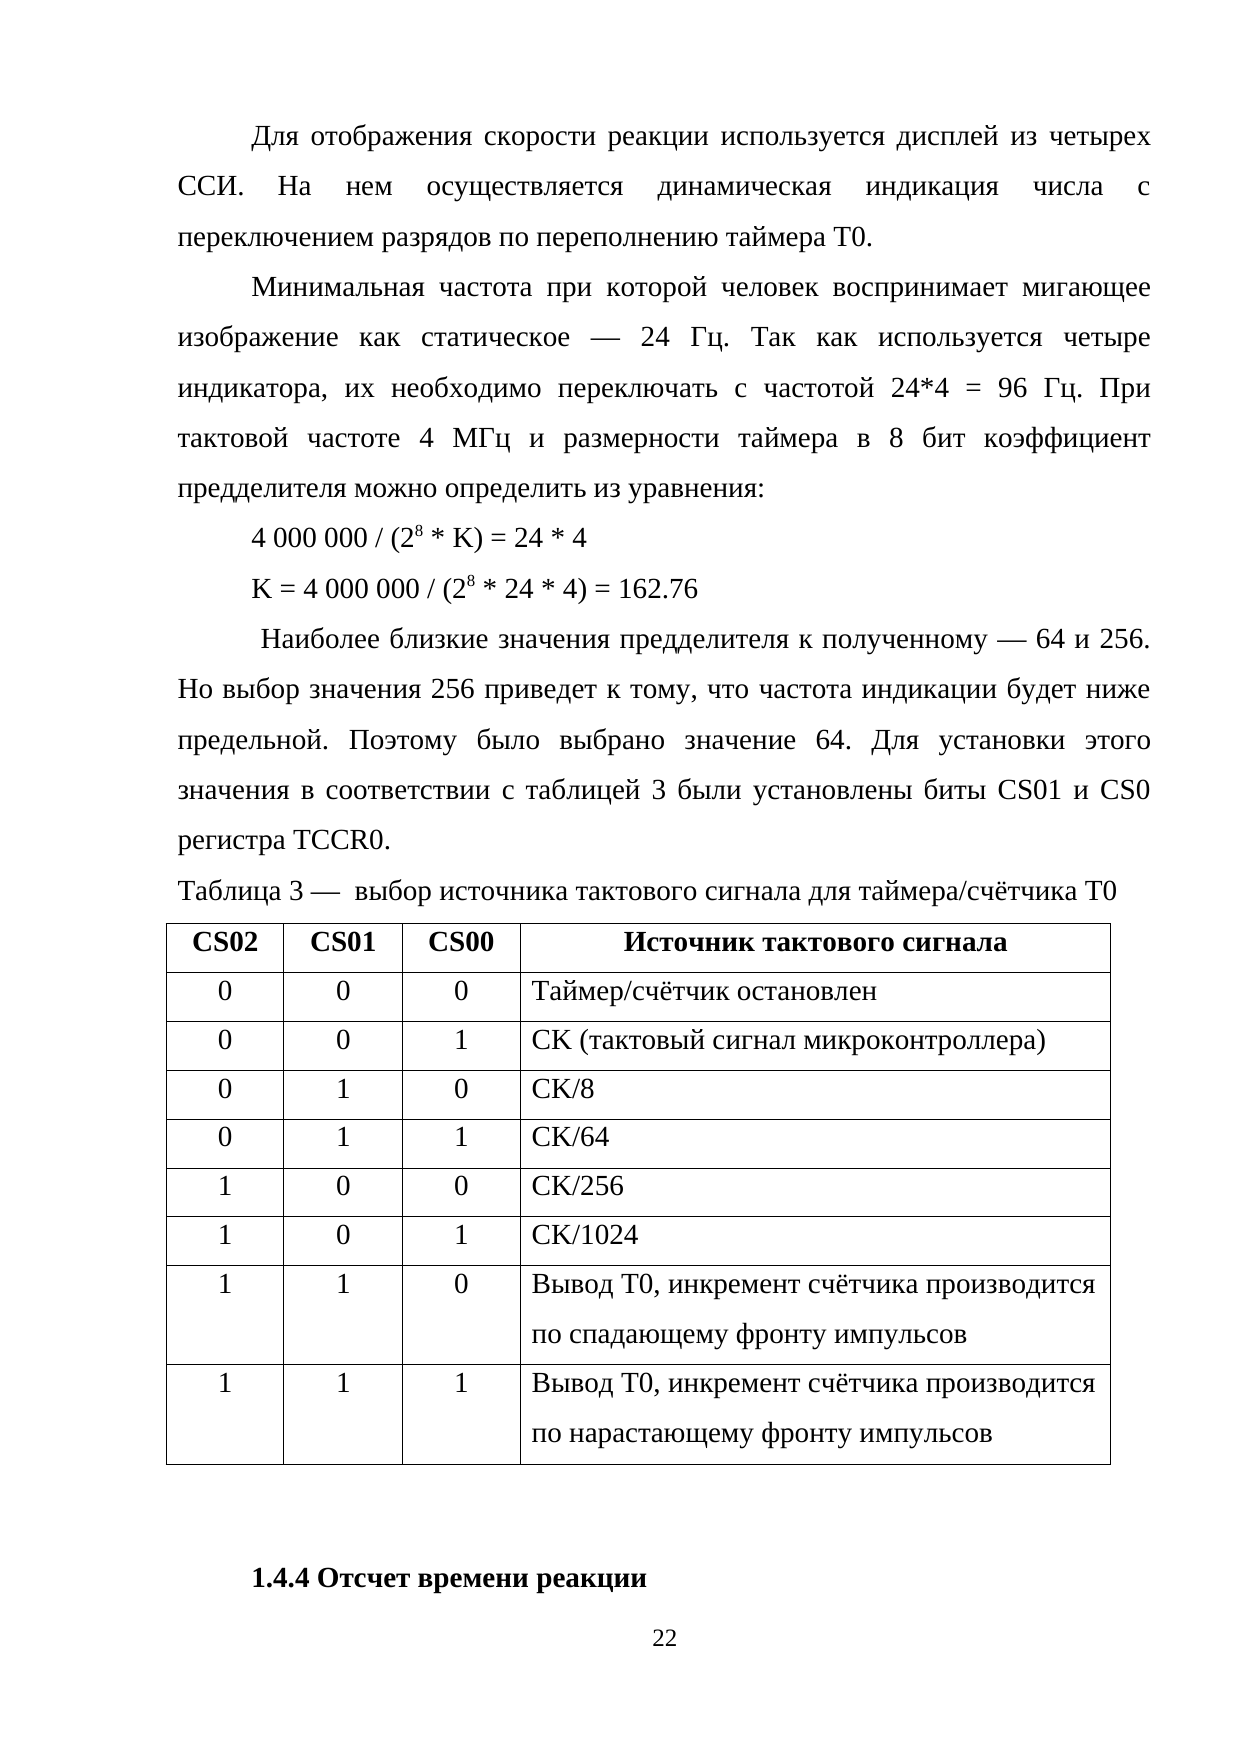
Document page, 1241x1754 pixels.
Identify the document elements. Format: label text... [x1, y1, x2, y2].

text Для отображения скорости реакции используется дисплей из четырех ССИ. На нем осуществляется динамическая индикация числа с переключением разрядов по переполнению таймера Т0. [177, 118, 1152, 252]
text Таблица 3 — выбор источника тактового сигнала для таймера/счётчика Т0 [368, 873, 1152, 906]
table_header CS00 [403, 924, 520, 972]
table_cell 0 [167, 1120, 283, 1167]
text K = 4 000 000 / (28 * 24 * 4) = 162.76 [177, 571, 1152, 604]
table_cell Вывод Т0, инкремент счётчика производится по нарастающему фронту импульсов [521, 1365, 1110, 1463]
table_cell CK/256 [521, 1169, 1110, 1216]
table_cell 1 [167, 1365, 283, 1463]
text Наиболее близкие значения предделителя к полученному — 64 и 256. Но выбор значения 256 приведет к тому, что частота индикации будет ниже предельной. Поэтому было выбрано значение 64. Для установки этого значения в соответствии с таблицей 3 были установлены биты CS01 и CS0 регистра TCCR0. [177, 806, 1152, 856]
table_cell 1 [284, 1365, 402, 1463]
subtitle 1.4.4 Отсчет времени реакции [177, 1560, 1152, 1594]
table_header CS02 [167, 924, 283, 972]
table_cell 1 [403, 1365, 520, 1463]
table_cell 0 [284, 1169, 402, 1216]
table_cell 0 [284, 1217, 402, 1265]
table_cell 1 [403, 1120, 520, 1167]
text 4 000 000 / (28 * K) = 24 * 4 [177, 521, 1152, 554]
table_cell Таймер/счётчик остановлен [521, 973, 1110, 1021]
table_cell 0 [167, 1022, 283, 1070]
table_cell 1 [167, 1217, 283, 1265]
table_cell CK/64 [521, 1120, 1110, 1167]
table_cell 0 [284, 973, 402, 1021]
table_cell 0 [167, 973, 283, 1021]
table_header CS01 [284, 924, 402, 972]
text Наиболее близкие значения предделителя к полученному — 64 и 256. Но выбор значения 256 приведет к тому, что частота индикации будет ниже предельной. Поэтому было выбрано значение 64. Для установки этого значения в соответствии с таблицей 3 были установлены биты CS01 и CS0 регистра TCCR0. [177, 621, 1152, 772]
table_cell 0 [167, 1071, 283, 1118]
table_cell 1 [284, 1071, 402, 1118]
table_cell 1 [284, 1266, 402, 1364]
table_cell CK/1024 [521, 1217, 1110, 1265]
table_cell CK (тактовый сигнал микроконтроллера) [521, 1022, 1110, 1070]
table_cell 1 [167, 1169, 283, 1216]
table_cell 1 [167, 1266, 283, 1364]
table_cell 1 [284, 1120, 402, 1167]
table_cell 1 [403, 1022, 520, 1070]
table_cell 0 [403, 973, 520, 1021]
table_cell CK/8 [521, 1071, 1110, 1118]
table_cell 0 [403, 1266, 520, 1364]
table_cell 0 [284, 1022, 402, 1070]
table_cell 1 [403, 1217, 520, 1265]
table_cell 0 [403, 1071, 520, 1118]
table_header Источник тактового сигнала [521, 924, 1110, 972]
table_cell 0 [403, 1169, 520, 1216]
table_cell Вывод Т0, инкремент счётчика производится по спадающему фронту импульсов [521, 1266, 1110, 1364]
text Минимальная частота при которой человек воспринимает мигающее изображение как статическое — 24 Гц. Так как используется четыре индикатора, их необходимо переключать с частотой 24*4 = 96 Гц. При тактовой частоте 4 МГц и размерности таймера в 8 бит коэффициент предделителя можно определить из уравнения: [177, 269, 1152, 504]
